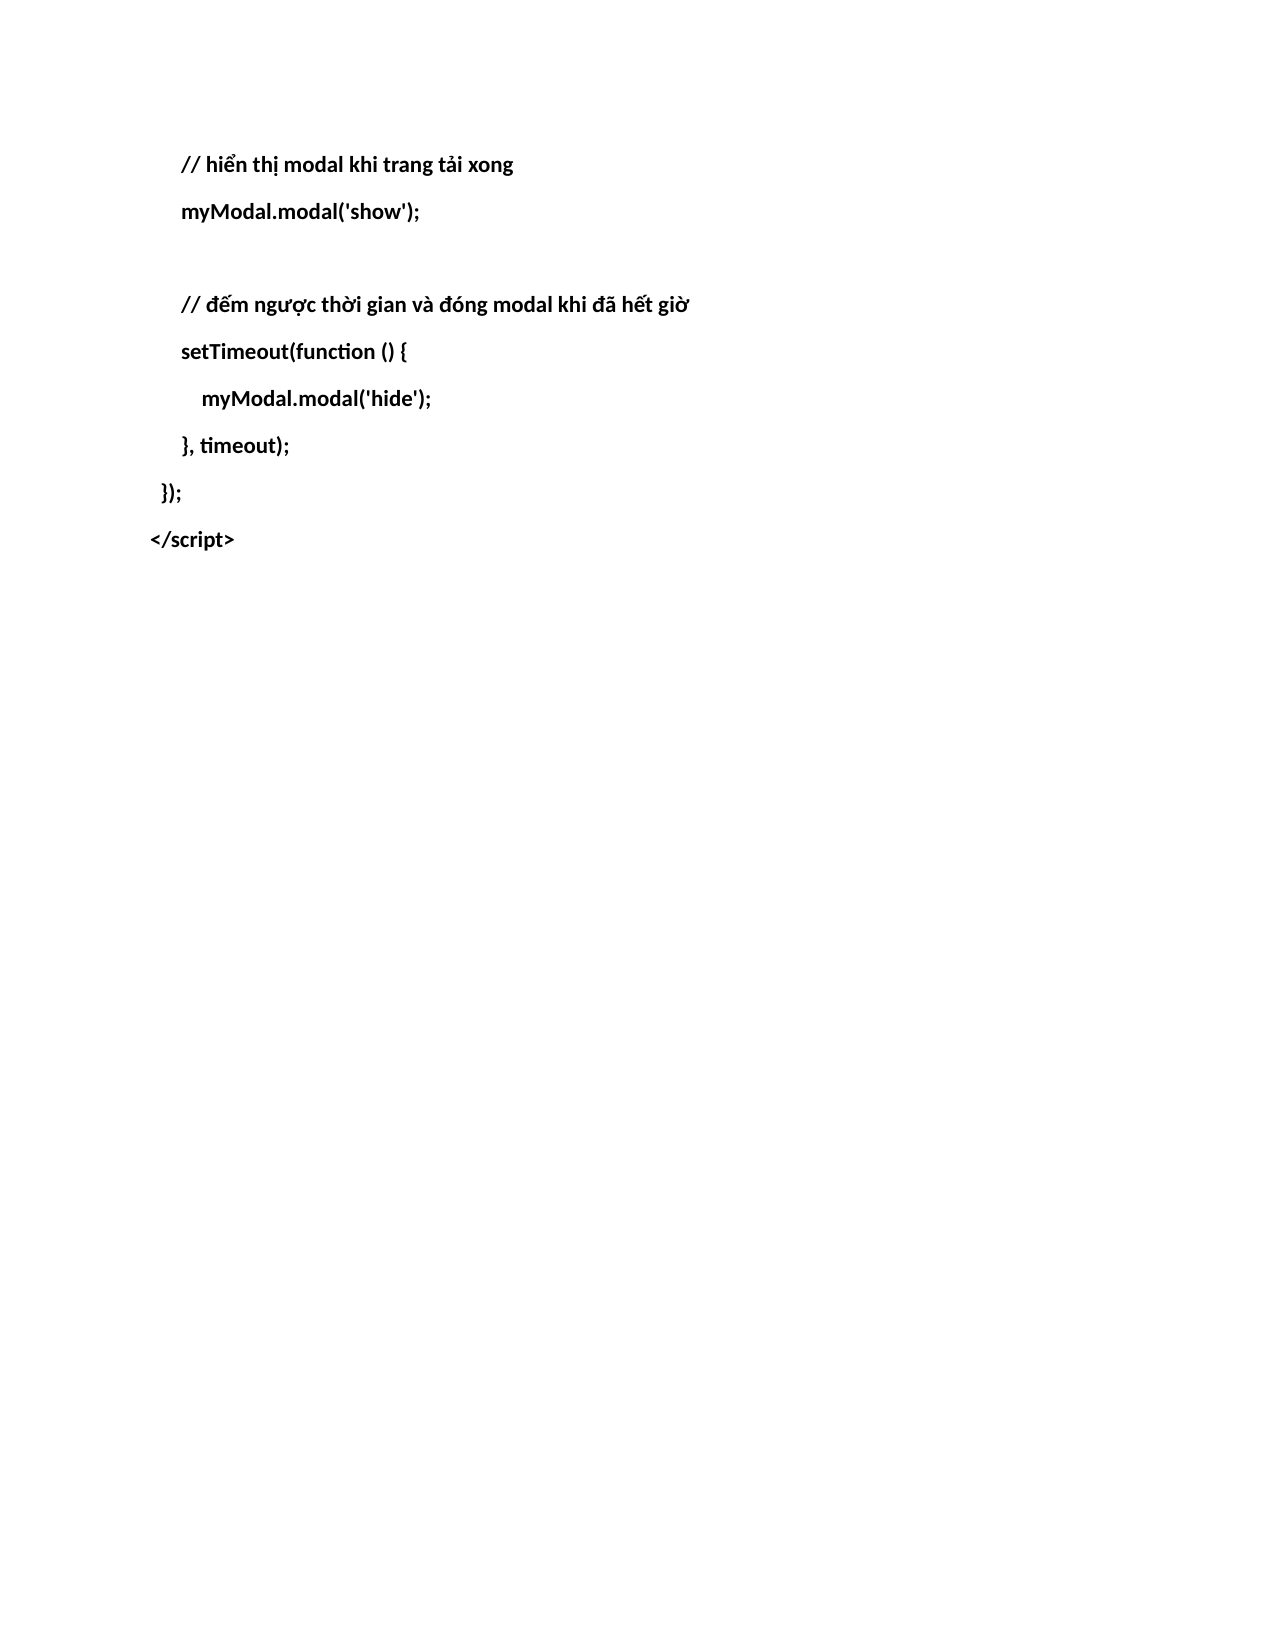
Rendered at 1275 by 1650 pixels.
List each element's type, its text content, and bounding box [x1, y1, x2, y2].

text </script> [150, 525, 1125, 553]
text myModal.modal('show'); [150, 197, 1125, 225]
text myModal.modal('hide'); [150, 384, 1125, 412]
text }); [150, 478, 1125, 506]
text }, timeout); [150, 431, 1125, 459]
text setTimeout(function () { [150, 337, 1125, 366]
text // hiển thị modal khi trang tải xong [150, 150, 1125, 178]
text // đếm ngược thời gian và đóng modal khi đã hết giờ [150, 291, 1125, 319]
